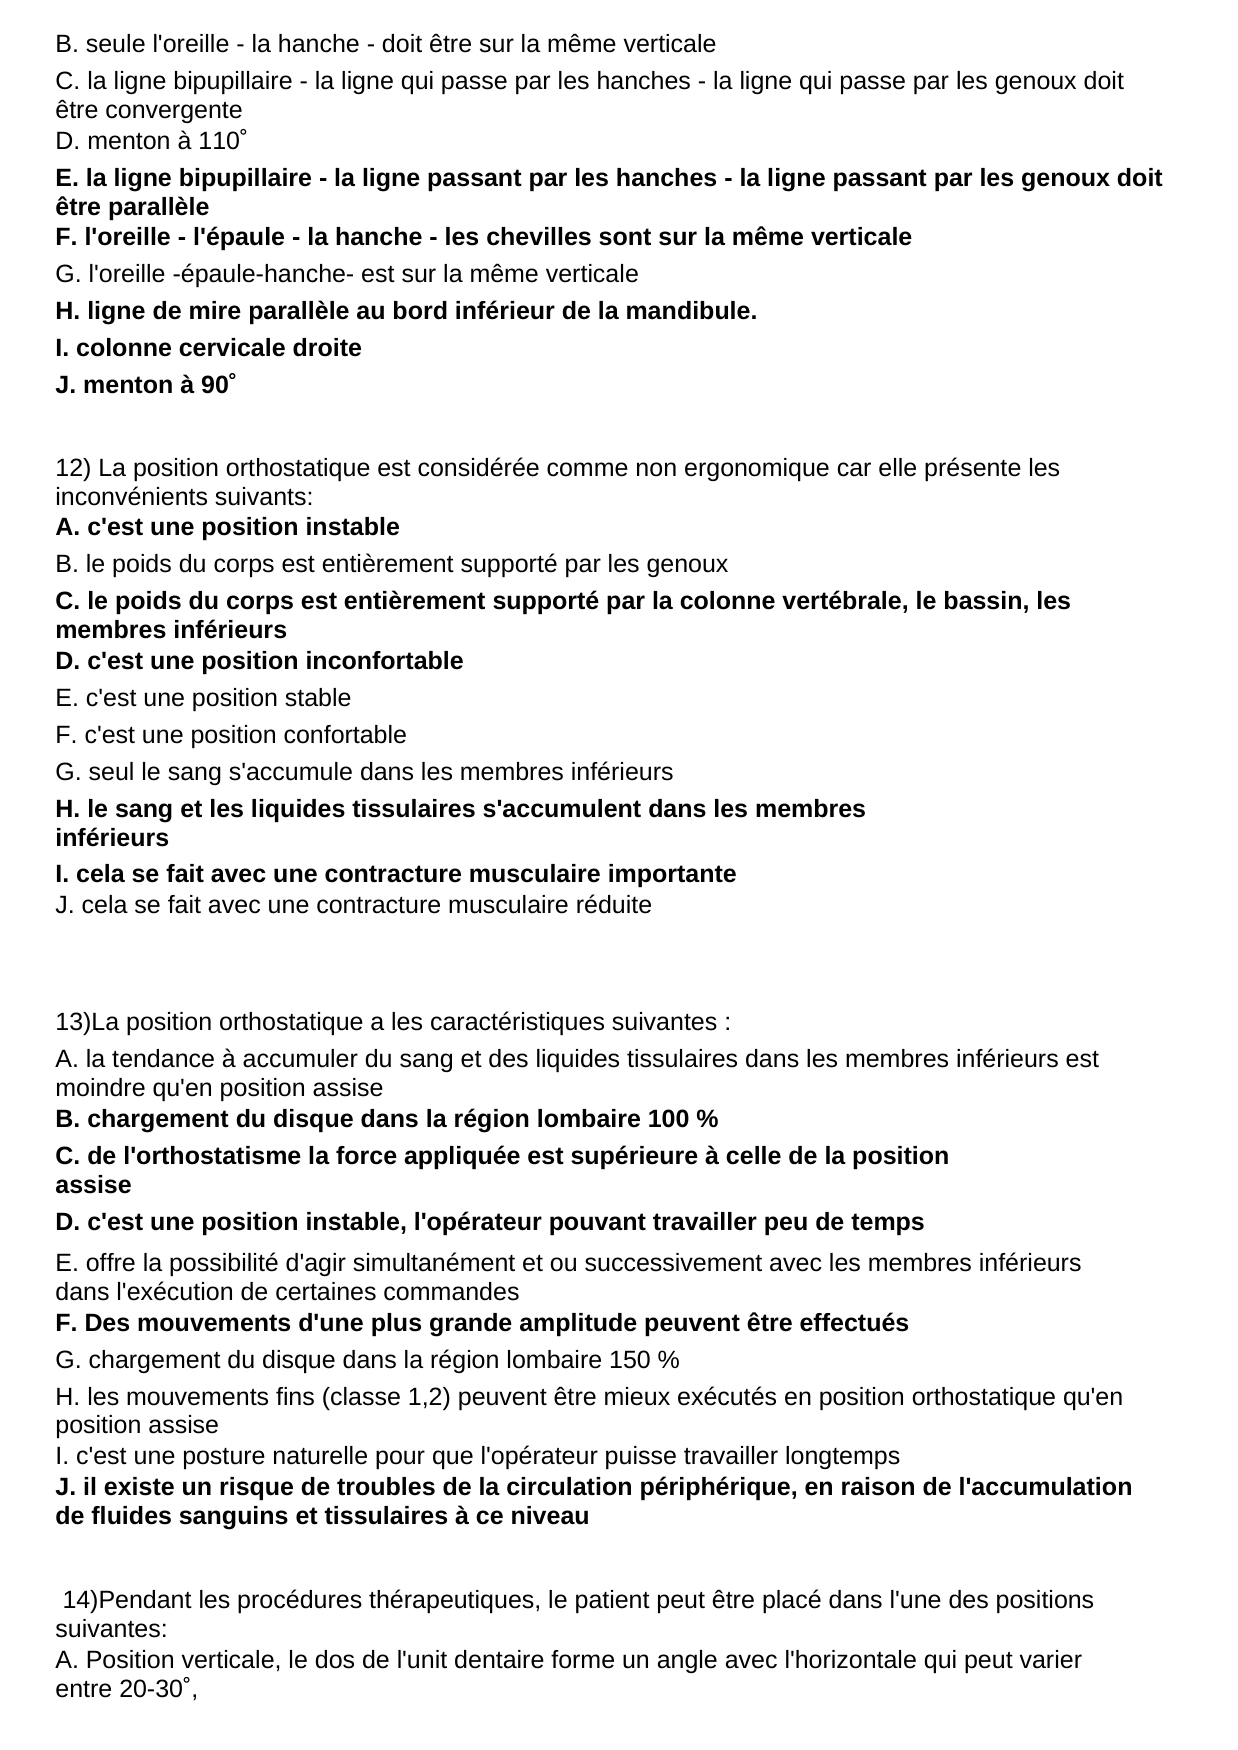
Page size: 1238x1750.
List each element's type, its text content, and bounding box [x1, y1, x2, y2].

text H. les mouvements fins (classe 1,2) peuvent être mieux exécutés en position orthostatique qu'en position assise [55, 1382, 1185, 1439]
text 14)Pendant les procédures thérapeutiques, le patient peut être placé dans l'une des positions suivantes: [55, 1586, 1154, 1643]
text G. chargement du disque dans la région lombaire 150 % [55, 1345, 1185, 1373]
text D. menton à 110˚ [55, 126, 1185, 154]
text B. chargement du disque dans la région lombaire 100 % [55, 1104, 1185, 1133]
text A. Position verticale, le dos de l'unit dentaire forme un angle avec l'horizontale qui peut varier entre 20-30˚, [55, 1645, 1132, 1703]
text J. menton à 90˚ [55, 370, 1185, 399]
text E. la ligne bipupillaire - la ligne passant par les hanches - la ligne passant par les genoux doit être parallèle [55, 163, 1181, 220]
text I. c'est une posture naturelle pour que l'opérateur puisse travailler longtemps [55, 1441, 1136, 1470]
text I. cela se fait avec une contracture musculaire importante [55, 859, 958, 888]
text E. offre la possibilité d'agir simultanément et ou successivement avec les membres inférieurs dans l'exécution de certaines commandes [55, 1248, 1133, 1306]
text H. ligne de mire parallèle au bord inférieur de la mandibule. [55, 296, 1185, 325]
text G. seul le sang s'accumule dans les membres inférieurs [55, 757, 1185, 786]
text B. le poids du corps est entièrement supporté par les genoux [55, 549, 1185, 578]
text J. il existe un risque de troubles de la circulation périphérique, en raison de l'accumulation de fluides sanguins et tissulaires à ce niveau [55, 1472, 1136, 1530]
text D. c'est une position instable, l'opérateur pouvant travailler peu de temps [55, 1207, 1008, 1235]
text F. Des mouvements d'une plus grande amplitude peuvent être effectués [55, 1308, 1185, 1337]
text C. la ligne bipupillaire - la ligne qui passe par les hanches - la ligne qui passe par les genoux doit être convergente [55, 66, 1166, 124]
text C. le poids du corps est entièrement supporté par la colonne vertébrale, le bassin, les membres inférieurs [55, 586, 1158, 644]
text H. le sang et les liquides tissulaires s'accumulent dans les membres inférieurs [55, 794, 958, 851]
text D. c'est une position inconfortable [55, 646, 1185, 674]
text 13)La position orthostatique a les caractéristiques suivantes : [55, 1007, 1185, 1036]
text C. de l'orthostatisme la force appliquée est supérieure à celle de la position assise [55, 1141, 1008, 1198]
text F. l'oreille - l'épaule - la hanche - les chevilles sont sur la même verticale [55, 222, 1185, 251]
text B. seule l'oreille - la hanche - doit être sur la même verticale [55, 29, 1185, 58]
text 12) La position orthostatique est considérée comme non ergonomique car elle présente les inconvénients suivants: [55, 453, 1185, 510]
text A. c'est une position instable [55, 512, 1185, 541]
text J. cela se fait avec une contracture musculaire réduite [55, 890, 1185, 919]
text I. colonne cervicale droite [55, 333, 1185, 362]
text G. l'oreille -épaule-hanche- est sur la même verticale [55, 259, 1185, 288]
text A. la tendance à accumuler du sang et des liquides tissulaires dans les membres inférieurs est moindre qu'en position assise [55, 1044, 1142, 1102]
text F. c'est une position confortable [55, 720, 1185, 748]
text E. c'est une position stable [55, 683, 1185, 712]
